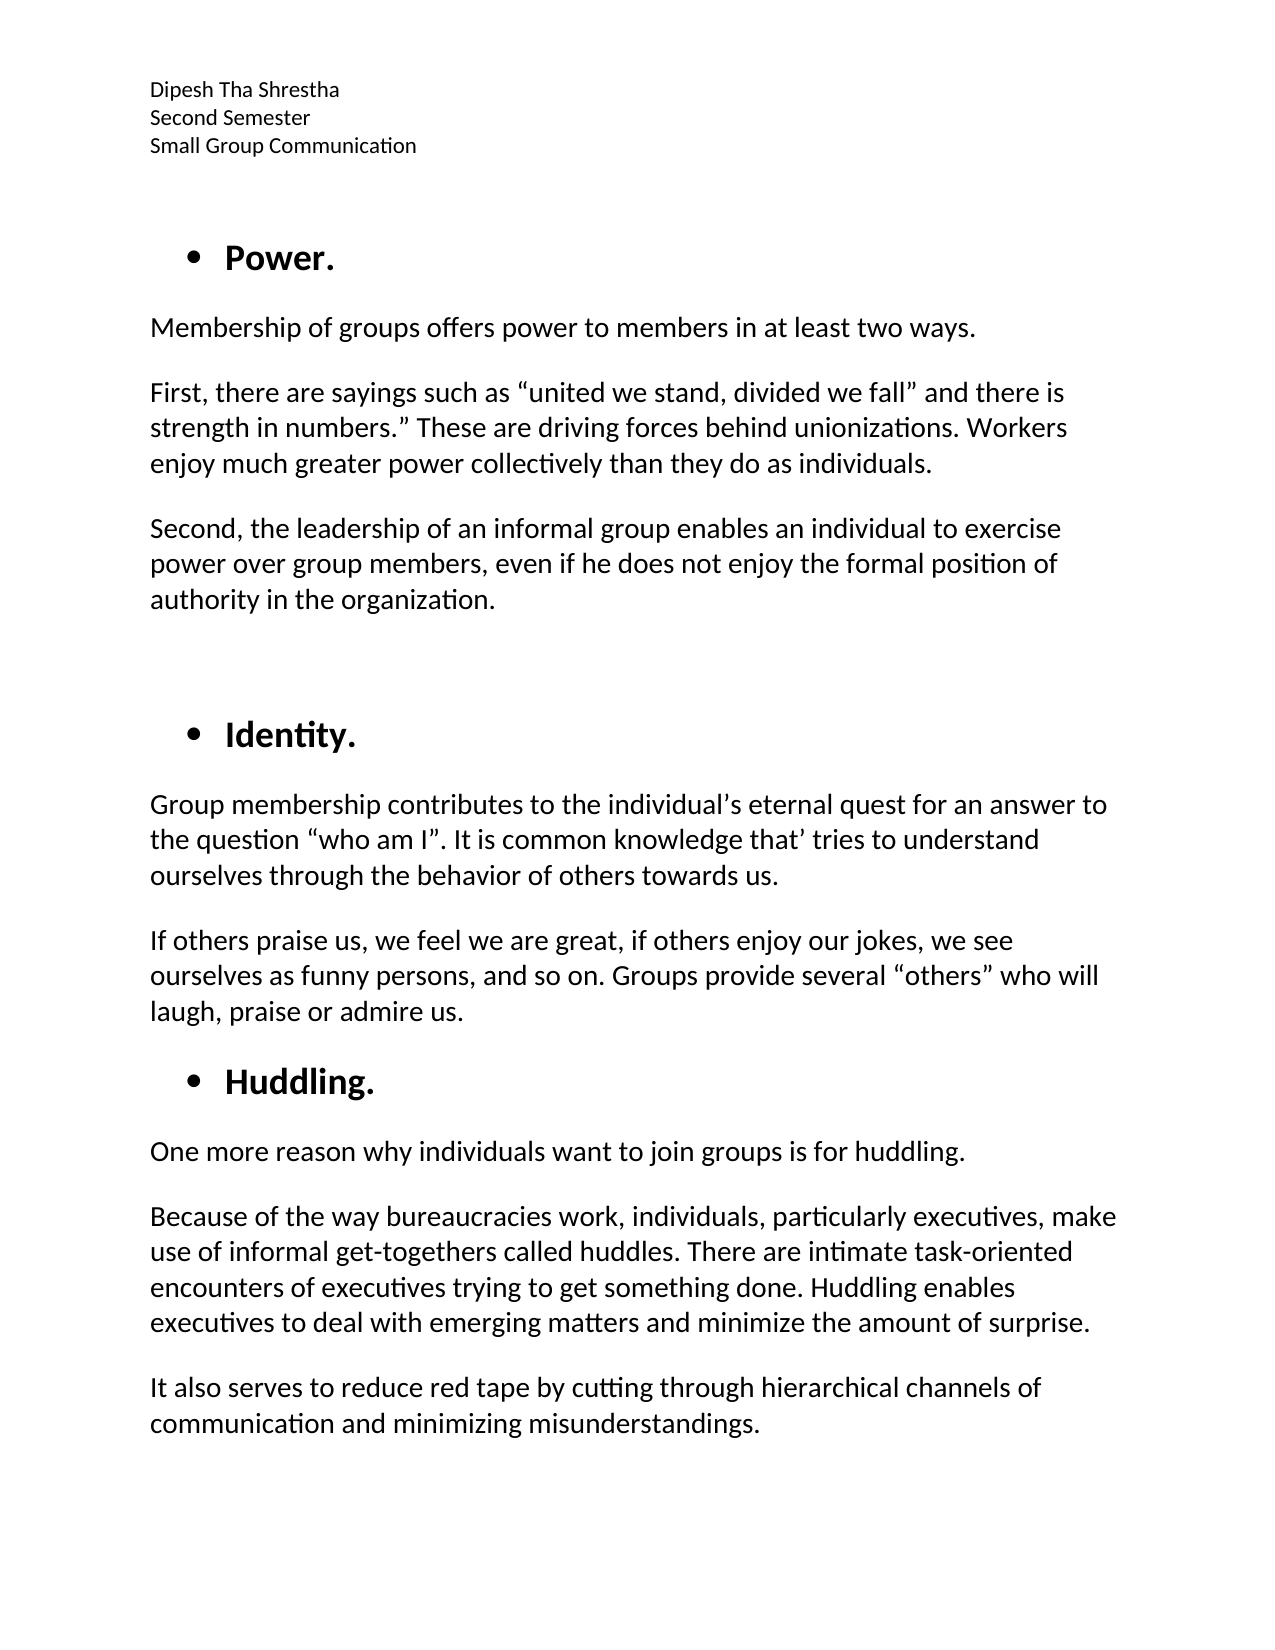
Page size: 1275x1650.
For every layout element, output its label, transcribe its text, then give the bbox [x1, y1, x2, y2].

text One more reason why individuals want to join groups is for huddling. [150, 1133, 1125, 1168]
text Membership of groups offers power to members in at least two ways. [150, 309, 1125, 345]
text Because of the way bureaucracies work, individuals, particularly executives, make use of informal get-togethers called huddles. There are intimate task-oriented encounters of executives trying to get something done. Huddling enables executives to deal with emerging matters and minimize the amount of surprise. [150, 1198, 1125, 1340]
text Group membership contributes to the individual’s eternal quest for an answer to the question “who am I”. It is common knowledge that’ tries to understand ourselves through the behavior of others towards us. [150, 786, 1125, 893]
text If others praise us, we feel we are great, if others enjoy our jokes, we see ourselves as funny persons, and so on. Groups provide several “others” who will laugh, praise or admire us. [150, 922, 1125, 1029]
text First, there are sayings such as “united we stand, divided we fall” and there is strength in numbers.” These are driving forces behind unionizations. Workers enjoy much greater power collectively than they do as individuals. [150, 374, 1125, 481]
subtitle Identity. [187, 711, 1125, 757]
subtitle Power. [187, 234, 1125, 280]
text Second, the leadership of an informal group enables an individual to exercise power over group members, even if he does not enjoy the formal position of authority in the organization. [150, 510, 1125, 617]
text It also serves to reduce red tape by cutting through hierarchical channels of communication and minimizing misunderstandings. [150, 1369, 1125, 1441]
subtitle Huddling. [187, 1058, 1125, 1104]
